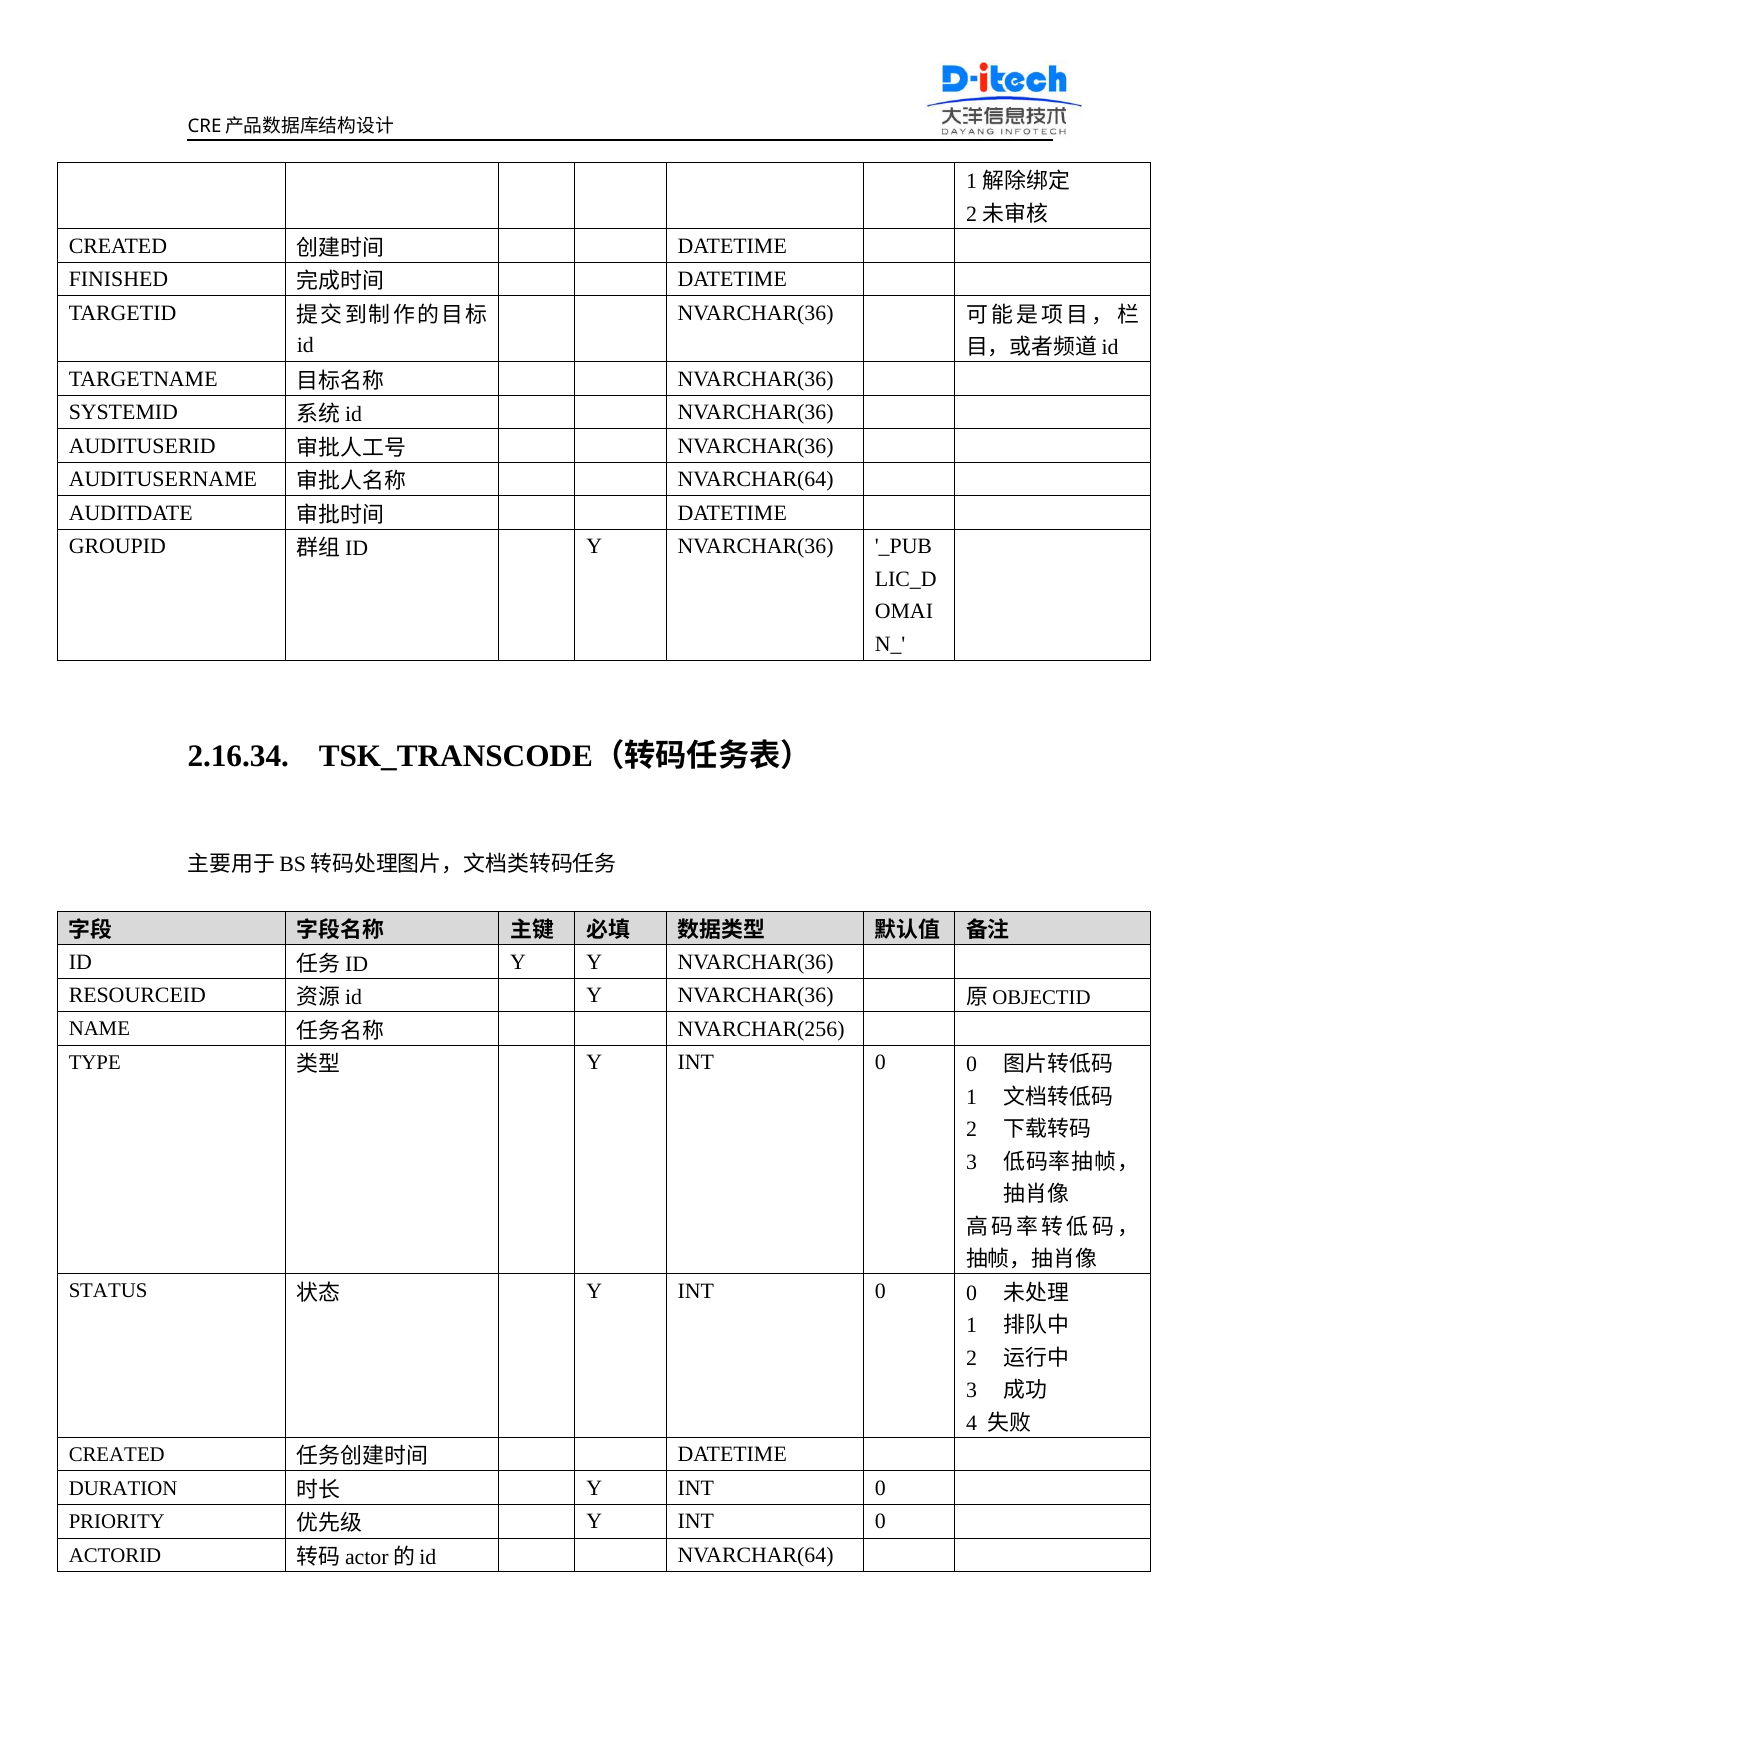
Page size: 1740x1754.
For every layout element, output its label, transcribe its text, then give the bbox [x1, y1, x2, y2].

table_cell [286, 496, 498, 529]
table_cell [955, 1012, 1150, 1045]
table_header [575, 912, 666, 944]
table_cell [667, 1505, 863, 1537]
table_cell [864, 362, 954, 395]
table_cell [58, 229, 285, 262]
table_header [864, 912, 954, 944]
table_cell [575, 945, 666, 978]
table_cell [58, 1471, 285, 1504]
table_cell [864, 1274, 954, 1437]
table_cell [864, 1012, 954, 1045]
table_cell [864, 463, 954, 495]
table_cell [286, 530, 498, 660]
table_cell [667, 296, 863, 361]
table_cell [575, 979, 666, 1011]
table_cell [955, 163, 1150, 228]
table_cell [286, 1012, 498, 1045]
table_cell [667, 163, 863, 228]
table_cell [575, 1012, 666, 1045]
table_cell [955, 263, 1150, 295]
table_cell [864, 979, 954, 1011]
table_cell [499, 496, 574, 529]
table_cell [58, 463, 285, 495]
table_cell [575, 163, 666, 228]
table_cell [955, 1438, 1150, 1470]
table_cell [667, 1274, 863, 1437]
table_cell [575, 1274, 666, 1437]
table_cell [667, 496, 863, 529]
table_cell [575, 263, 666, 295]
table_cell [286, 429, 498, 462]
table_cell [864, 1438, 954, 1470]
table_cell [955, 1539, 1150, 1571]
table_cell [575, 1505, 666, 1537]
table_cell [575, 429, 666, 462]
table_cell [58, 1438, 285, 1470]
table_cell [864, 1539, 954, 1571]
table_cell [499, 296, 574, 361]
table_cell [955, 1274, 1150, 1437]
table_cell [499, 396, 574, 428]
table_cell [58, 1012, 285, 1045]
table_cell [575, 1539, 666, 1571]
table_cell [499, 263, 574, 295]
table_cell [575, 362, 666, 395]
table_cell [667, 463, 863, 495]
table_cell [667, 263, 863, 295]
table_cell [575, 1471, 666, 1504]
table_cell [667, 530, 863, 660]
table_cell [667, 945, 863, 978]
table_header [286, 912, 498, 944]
text 主要用于BS转码处理图片，文档类转码任务 [187, 846, 1053, 878]
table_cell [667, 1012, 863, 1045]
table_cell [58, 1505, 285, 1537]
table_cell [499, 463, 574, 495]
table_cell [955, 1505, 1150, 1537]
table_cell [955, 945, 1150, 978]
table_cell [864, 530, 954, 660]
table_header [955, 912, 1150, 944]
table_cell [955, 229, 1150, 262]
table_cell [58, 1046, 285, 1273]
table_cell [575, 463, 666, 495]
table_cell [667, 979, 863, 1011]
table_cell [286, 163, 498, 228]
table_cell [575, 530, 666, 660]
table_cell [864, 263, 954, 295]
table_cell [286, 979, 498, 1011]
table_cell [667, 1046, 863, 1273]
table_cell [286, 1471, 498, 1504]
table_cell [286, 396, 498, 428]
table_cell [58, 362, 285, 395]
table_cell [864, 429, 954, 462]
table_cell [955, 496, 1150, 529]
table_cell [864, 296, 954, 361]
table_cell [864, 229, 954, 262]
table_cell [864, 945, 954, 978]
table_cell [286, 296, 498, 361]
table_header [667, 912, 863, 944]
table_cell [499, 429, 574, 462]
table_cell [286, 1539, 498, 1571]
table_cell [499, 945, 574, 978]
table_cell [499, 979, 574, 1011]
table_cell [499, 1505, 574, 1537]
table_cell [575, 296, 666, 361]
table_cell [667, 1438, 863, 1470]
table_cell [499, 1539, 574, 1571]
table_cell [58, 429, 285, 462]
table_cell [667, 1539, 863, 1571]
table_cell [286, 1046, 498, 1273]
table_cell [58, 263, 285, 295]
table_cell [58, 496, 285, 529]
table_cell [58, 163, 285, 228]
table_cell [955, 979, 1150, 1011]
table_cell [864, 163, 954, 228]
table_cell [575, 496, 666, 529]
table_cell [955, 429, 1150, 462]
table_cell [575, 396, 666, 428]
subtitle TSK_TRANSCODE（转码任务表） [187, 721, 1053, 786]
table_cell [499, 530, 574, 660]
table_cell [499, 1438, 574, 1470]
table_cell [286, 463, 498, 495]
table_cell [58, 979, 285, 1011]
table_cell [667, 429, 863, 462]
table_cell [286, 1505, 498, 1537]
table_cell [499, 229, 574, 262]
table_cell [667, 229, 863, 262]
picture [923, 60, 1084, 141]
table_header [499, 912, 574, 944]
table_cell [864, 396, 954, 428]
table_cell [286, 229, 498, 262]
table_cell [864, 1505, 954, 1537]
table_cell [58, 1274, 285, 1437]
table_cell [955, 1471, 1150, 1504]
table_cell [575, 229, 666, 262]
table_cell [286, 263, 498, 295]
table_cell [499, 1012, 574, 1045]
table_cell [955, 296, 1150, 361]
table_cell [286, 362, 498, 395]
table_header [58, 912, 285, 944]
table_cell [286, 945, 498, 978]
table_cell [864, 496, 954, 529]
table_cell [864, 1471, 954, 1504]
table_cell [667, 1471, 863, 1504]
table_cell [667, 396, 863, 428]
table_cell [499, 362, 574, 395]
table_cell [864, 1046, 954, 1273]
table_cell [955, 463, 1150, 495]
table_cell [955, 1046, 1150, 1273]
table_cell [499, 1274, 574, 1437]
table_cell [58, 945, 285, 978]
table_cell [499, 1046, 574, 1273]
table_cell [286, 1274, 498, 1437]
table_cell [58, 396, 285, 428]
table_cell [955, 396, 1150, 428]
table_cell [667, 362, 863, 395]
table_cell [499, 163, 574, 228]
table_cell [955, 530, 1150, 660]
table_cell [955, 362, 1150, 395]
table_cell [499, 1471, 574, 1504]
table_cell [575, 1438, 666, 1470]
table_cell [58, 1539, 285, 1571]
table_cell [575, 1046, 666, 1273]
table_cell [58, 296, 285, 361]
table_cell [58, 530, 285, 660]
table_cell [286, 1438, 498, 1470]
